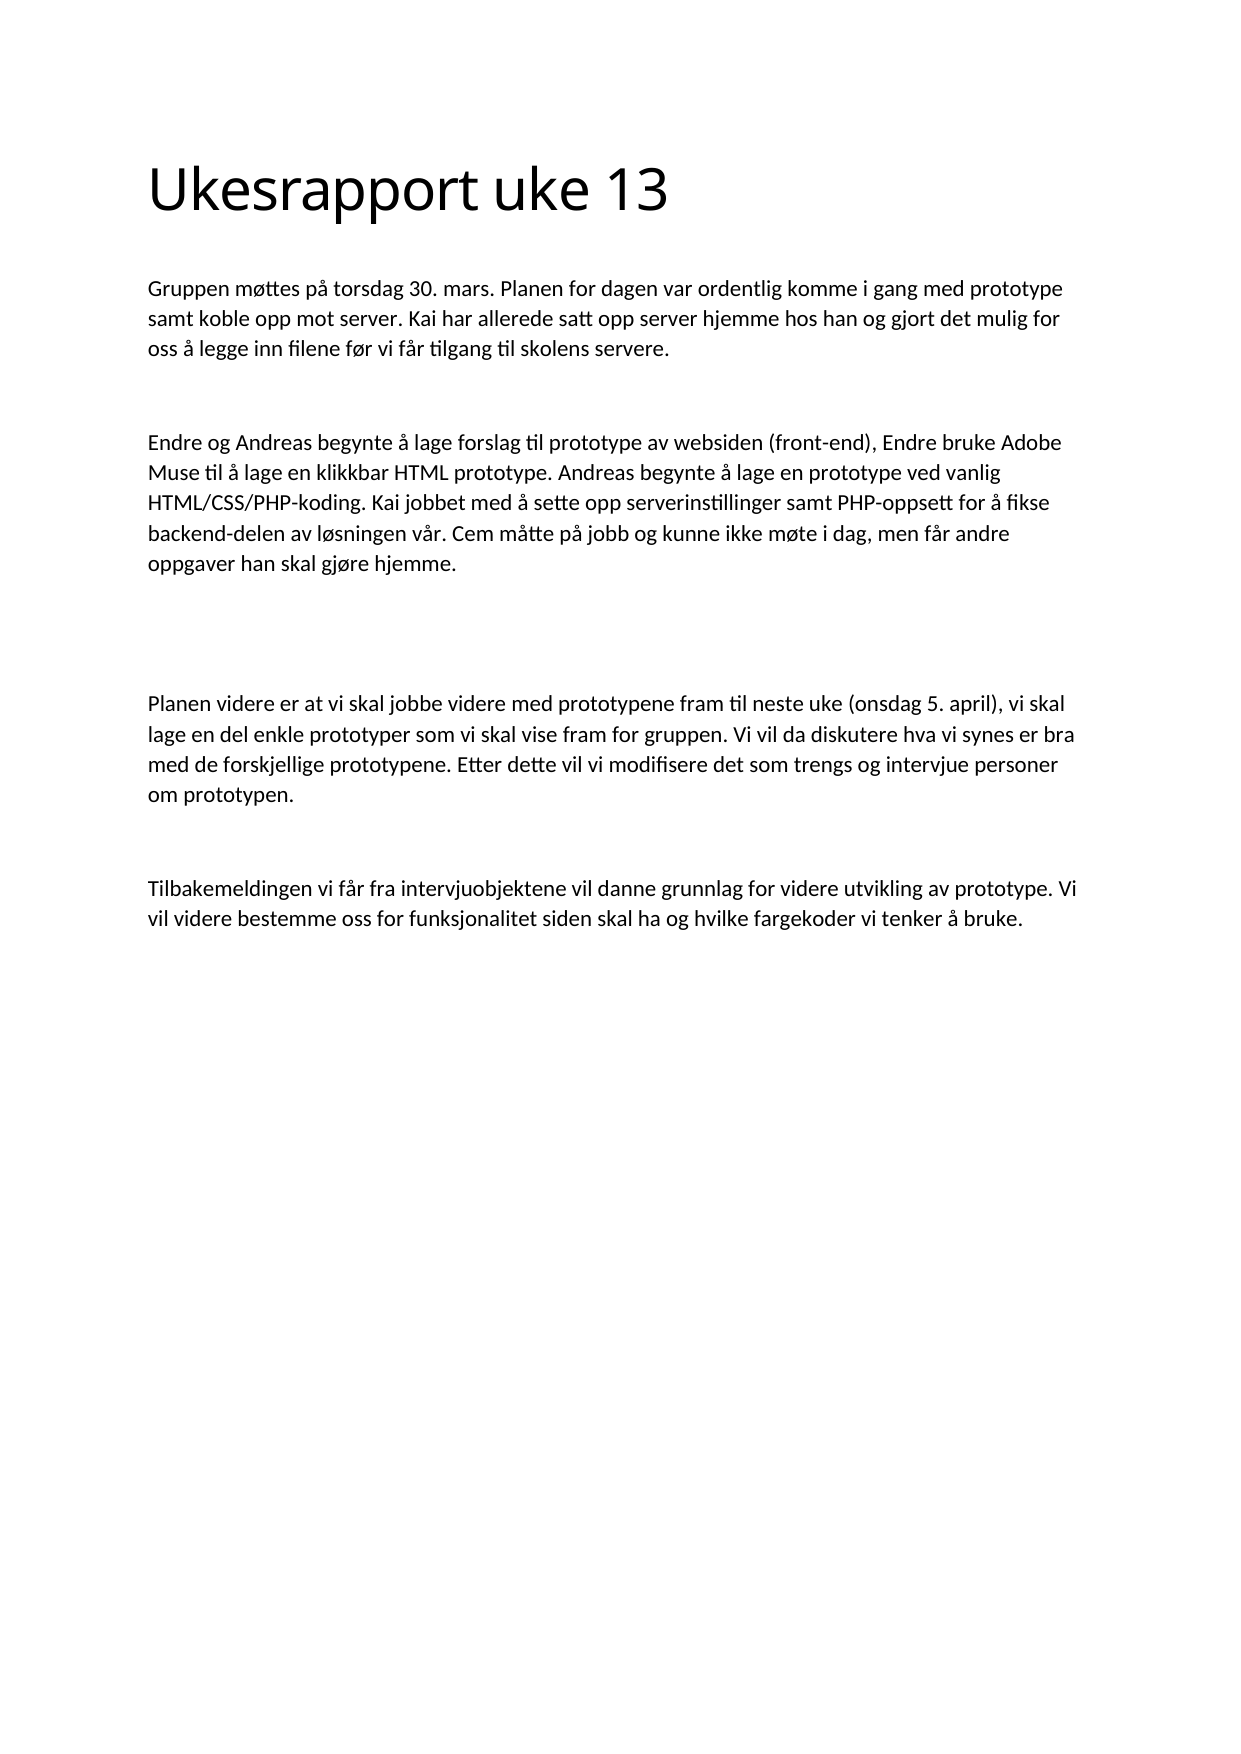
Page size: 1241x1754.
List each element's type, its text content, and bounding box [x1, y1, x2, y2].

title Ukesrapport uke 13 [148, 148, 1093, 227]
text Gruppen møttes på torsdag 30. mars. Planen for dagen var ordentlig komme i gang med prototype samt koble opp mot server. Kai har allerede satt opp server hjemme hos han og gjort det mulig for oss å legge inn filene før vi får tilgang til skolens servere. [148, 274, 1093, 362]
text Planen videre er at vi skal jobbe videre med prototypene fram til neste uke (onsdag 5. april), vi skal lage en del enkle prototyper som vi skal vise fram for gruppen. Vi vil da diskutere hva vi synes er bra med de forskjellige prototypene. Etter dette vil vi modifisere det som trengs og intervjue personer om prototypen. [148, 689, 1093, 808]
text Endre og Andreas begynte å lage forslag til prototype av websiden (front-end), Endre bruke Adobe Muse til å lage en klikkbar HTML prototype. Andreas begynte å lage en prototype ved vanlig HTML/CSS/PHP-koding. Kai jobbet med å sette opp serverinstillinger samt PHP-oppsett for å fikse backend-delen av løsningen vår. Cem måtte på jobb og kunne ikke møte i dag, men får andre oppgaver han skal gjøre hjemme. [148, 428, 1093, 577]
text Tilbakemeldingen vi får fra intervjuobjektene vil danne grunnlag for videre utvikling av prototype. Vi vil videre bestemme oss for funksjonalitet siden skal ha og hvilke fargekoder vi tenker å bruke. [148, 874, 1093, 932]
